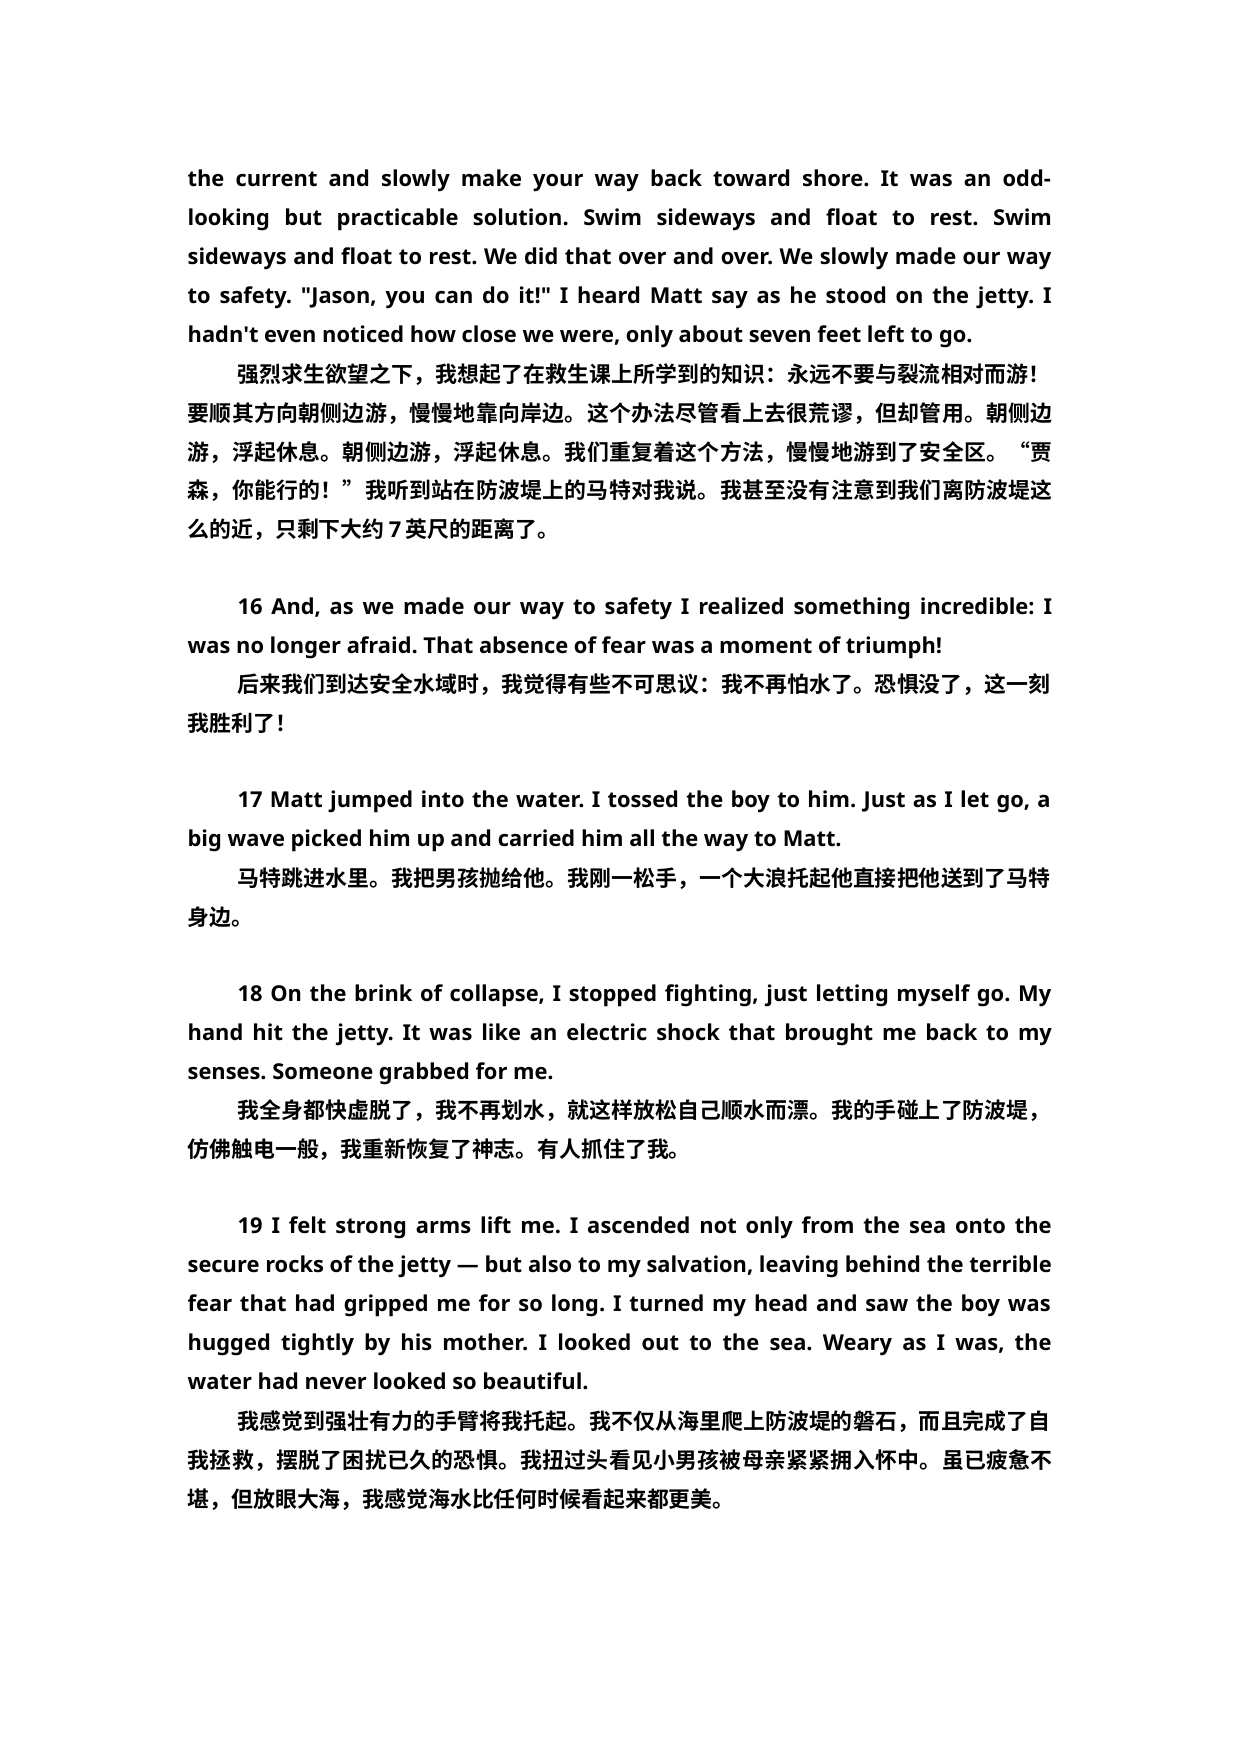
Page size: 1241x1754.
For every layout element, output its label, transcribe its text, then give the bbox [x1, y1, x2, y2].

text 19 I felt strong arms lift me. I ascended not only from the sea onto the secure rocks of the jetty — but also to my salvation, leaving behind the terrible fear that had gripped me for so long. I turned my head and saw the boy was hugged tightly by his mother. I looked out to the sea. Weary as I was, the water had never looked so beautiful. [187, 1209, 1053, 1397]
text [187, 162, 1053, 350]
text 17 Matt jumped into the water. I tossed the boy to him. Just as I let go, a big wave picked him up and carried him all the way to Matt. [187, 783, 1053, 854]
text 16 And, as we made our way to safety I realized something incredible: I was no longer afraid. That absence of fear was a moment of triumph! [187, 589, 1053, 661]
text 强烈求生欲望之下，我想起了在救生课上所学到的知识：永远不要与裂流相对而游！要顺其方向朝侧边游，慢慢地靠向岸边。这个办法尽管看上去很荒谬，但却管用。朝侧边游，浮起休息。朝侧边游，浮起休息。我们重复着这个方法，慢慢地游到了安全区。“贾森，你能行的！”我听到站在防波堤上的马特对我说。我甚至没有注意到我们离防波堤这么的近，只剩下大约7英尺的距离了。 [187, 356, 1053, 544]
text 我感觉到强壮有力的手臂将我托起。我不仅从海里爬上防波堤的磐石，而且完成了自我拯救，摆脱了困扰已久的恐惧。我扭过头看见小男孩被母亲紧紧拥入怀中。虽已疲惫不堪，但放眼大海，我感觉海水比任何时候看起来都更美。﻿ [187, 1403, 1053, 1514]
text 18 On the brink of collapse, I stopped fighting, just letting myself go. My hand hit the jetty. It was like an electric shock that brought me back to my senses. Someone grabbed for me. [187, 976, 1053, 1087]
text 后来我们到达安全水域时，我觉得有些不可思议：我不再怕水了。恐惧没了，这一刻我胜利了！ [187, 667, 1053, 738]
text 马特跳进水里。我把男孩抛给他。我刚一松手，一个大浪托起他直接把他送到了马特身边。 [187, 860, 1053, 932]
text 我全身都快虚脱了，我不再划水，就这样放松自己顺水而漂。我的手碰上了防波堤，仿佛触电一般，我重新恢复了神志。有人抓住了我。 [187, 1093, 1053, 1164]
